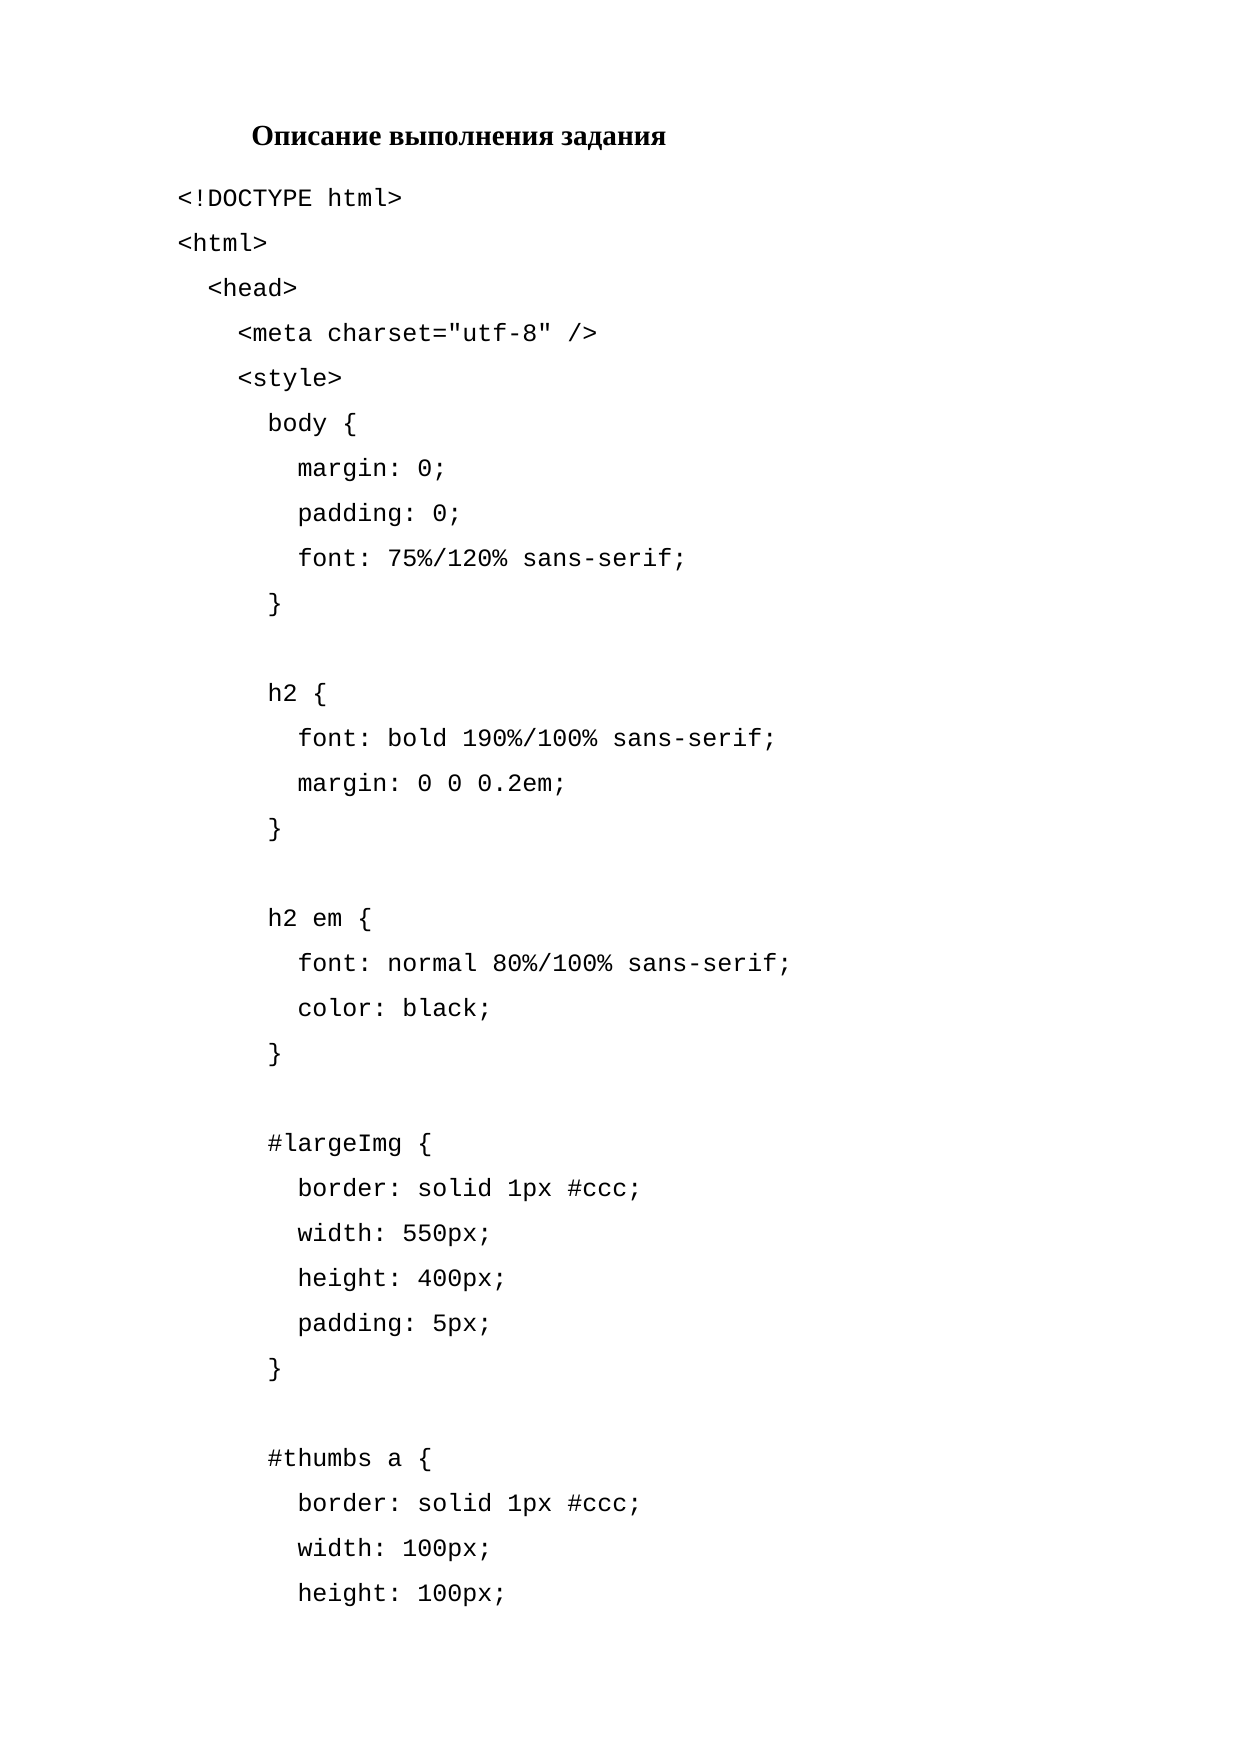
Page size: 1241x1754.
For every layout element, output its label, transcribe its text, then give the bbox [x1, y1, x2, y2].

text <head> [177, 275, 1152, 303]
text width: 100px; [177, 1535, 1152, 1563]
text width: 550px; [177, 1220, 1152, 1248]
text height: 100px; [177, 1580, 1152, 1608]
text } [177, 815, 1152, 843]
text font: normal 80%/100% sans-serif; [177, 950, 1152, 978]
text font: bold 190%/100% sans-serif; [177, 725, 1152, 753]
text Описание выполнения задания [177, 118, 1152, 152]
text } [177, 1040, 1152, 1068]
text #largeImg { [177, 1130, 1152, 1158]
text margin: 0; [177, 455, 1152, 483]
text } [177, 590, 1152, 618]
text color: black; [177, 995, 1152, 1023]
text padding: 5px; [177, 1310, 1152, 1338]
text h2 { [177, 680, 1152, 708]
text height: 400px; [177, 1265, 1152, 1293]
text <meta charset="utf-8" /> [177, 320, 1152, 348]
text body { [177, 410, 1152, 438]
text padding: 0; [177, 500, 1152, 528]
text font: 75%/120% sans-serif; [177, 545, 1152, 573]
text <!DOCTYPE html> [177, 185, 1152, 213]
text <html> [177, 230, 1152, 258]
text margin: 0 0 0.2em; [177, 770, 1152, 798]
text <style> [177, 365, 1152, 393]
text border: solid 1px #ccc; [177, 1175, 1152, 1203]
text h2 em { [177, 905, 1152, 933]
text #thumbs a { [177, 1445, 1152, 1473]
text border: solid 1px #ccc; [177, 1490, 1152, 1518]
text } [177, 1355, 1152, 1383]
